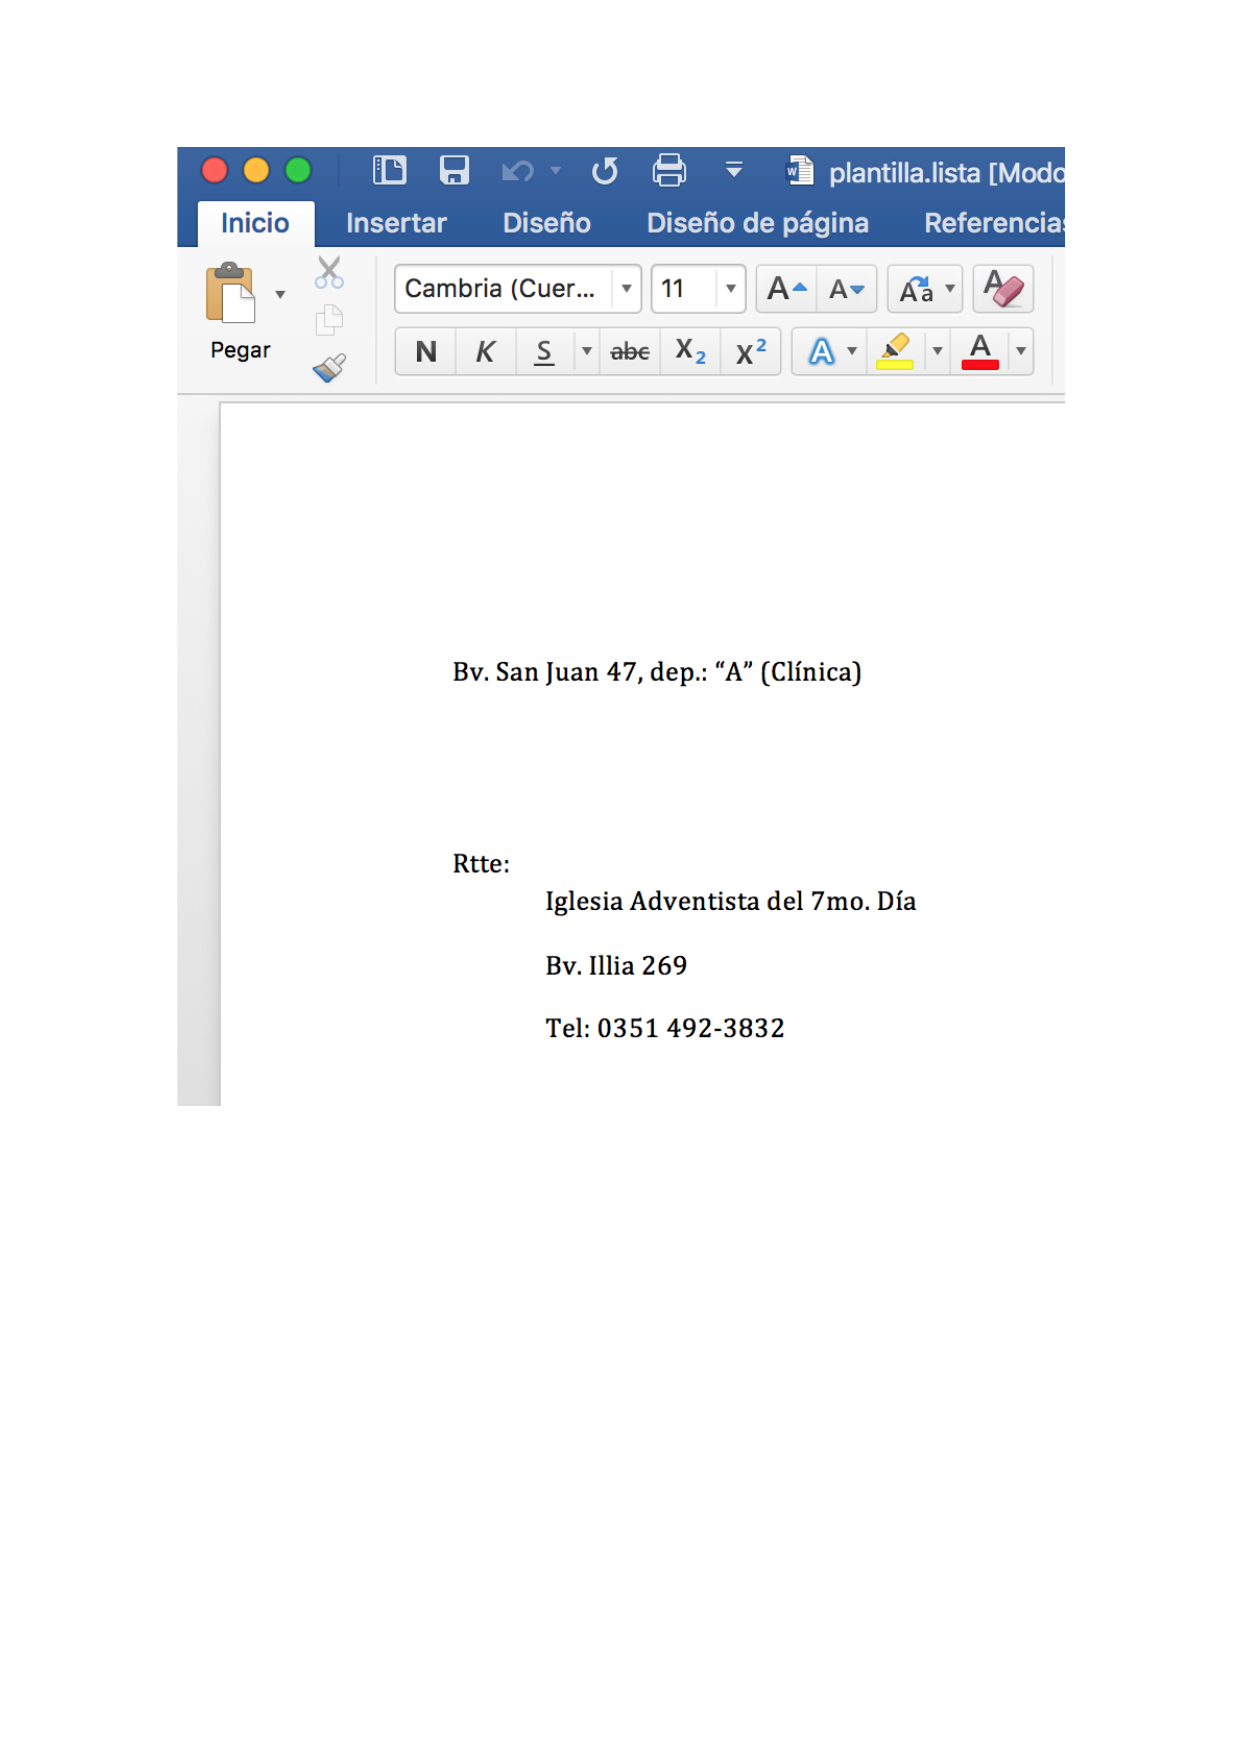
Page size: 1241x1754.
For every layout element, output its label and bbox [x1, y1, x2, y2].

picture [177, 147, 1065, 1106]
